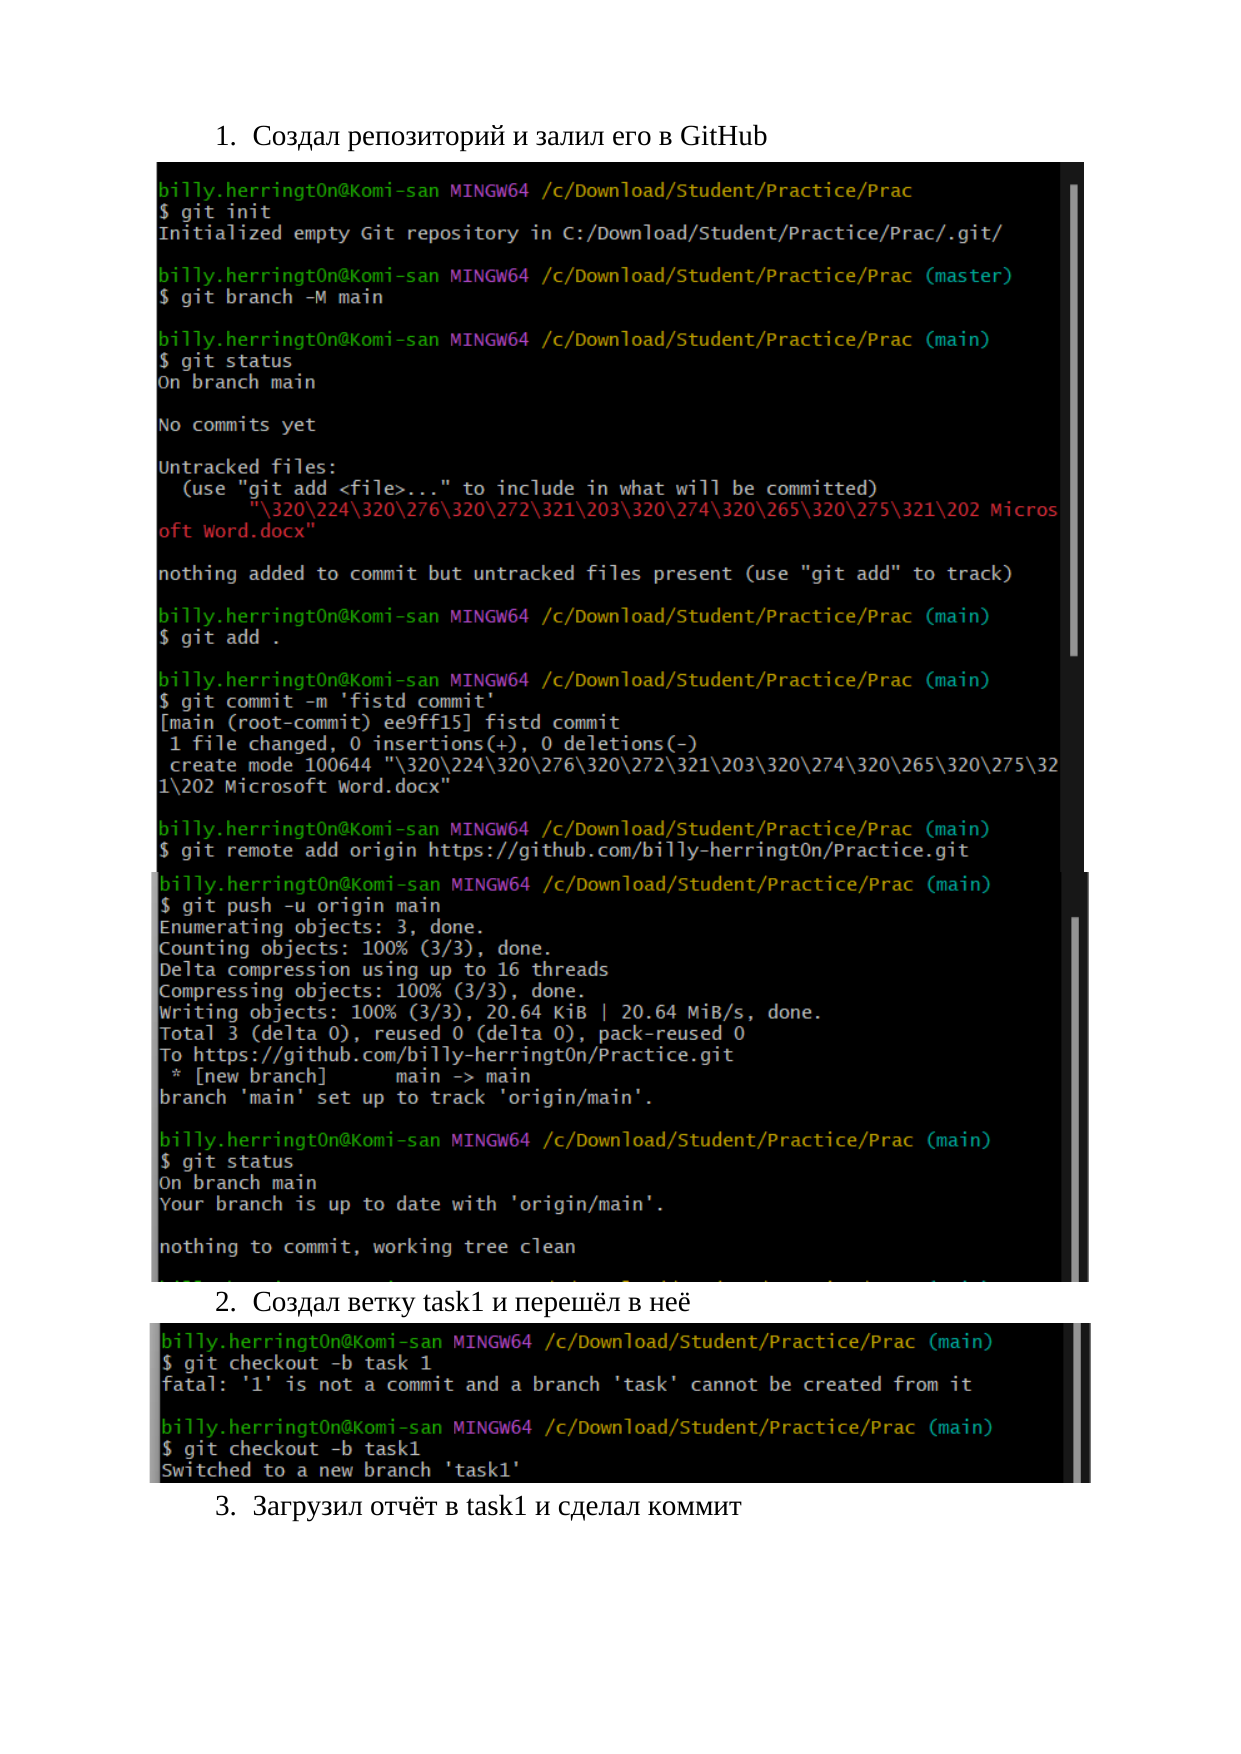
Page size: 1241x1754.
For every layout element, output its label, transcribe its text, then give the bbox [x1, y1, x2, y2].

picture [149, 1323, 1091, 1483]
picture [151, 162, 1089, 1282]
list Создал репозиторий и залил его в GitHub [215, 118, 1152, 152]
